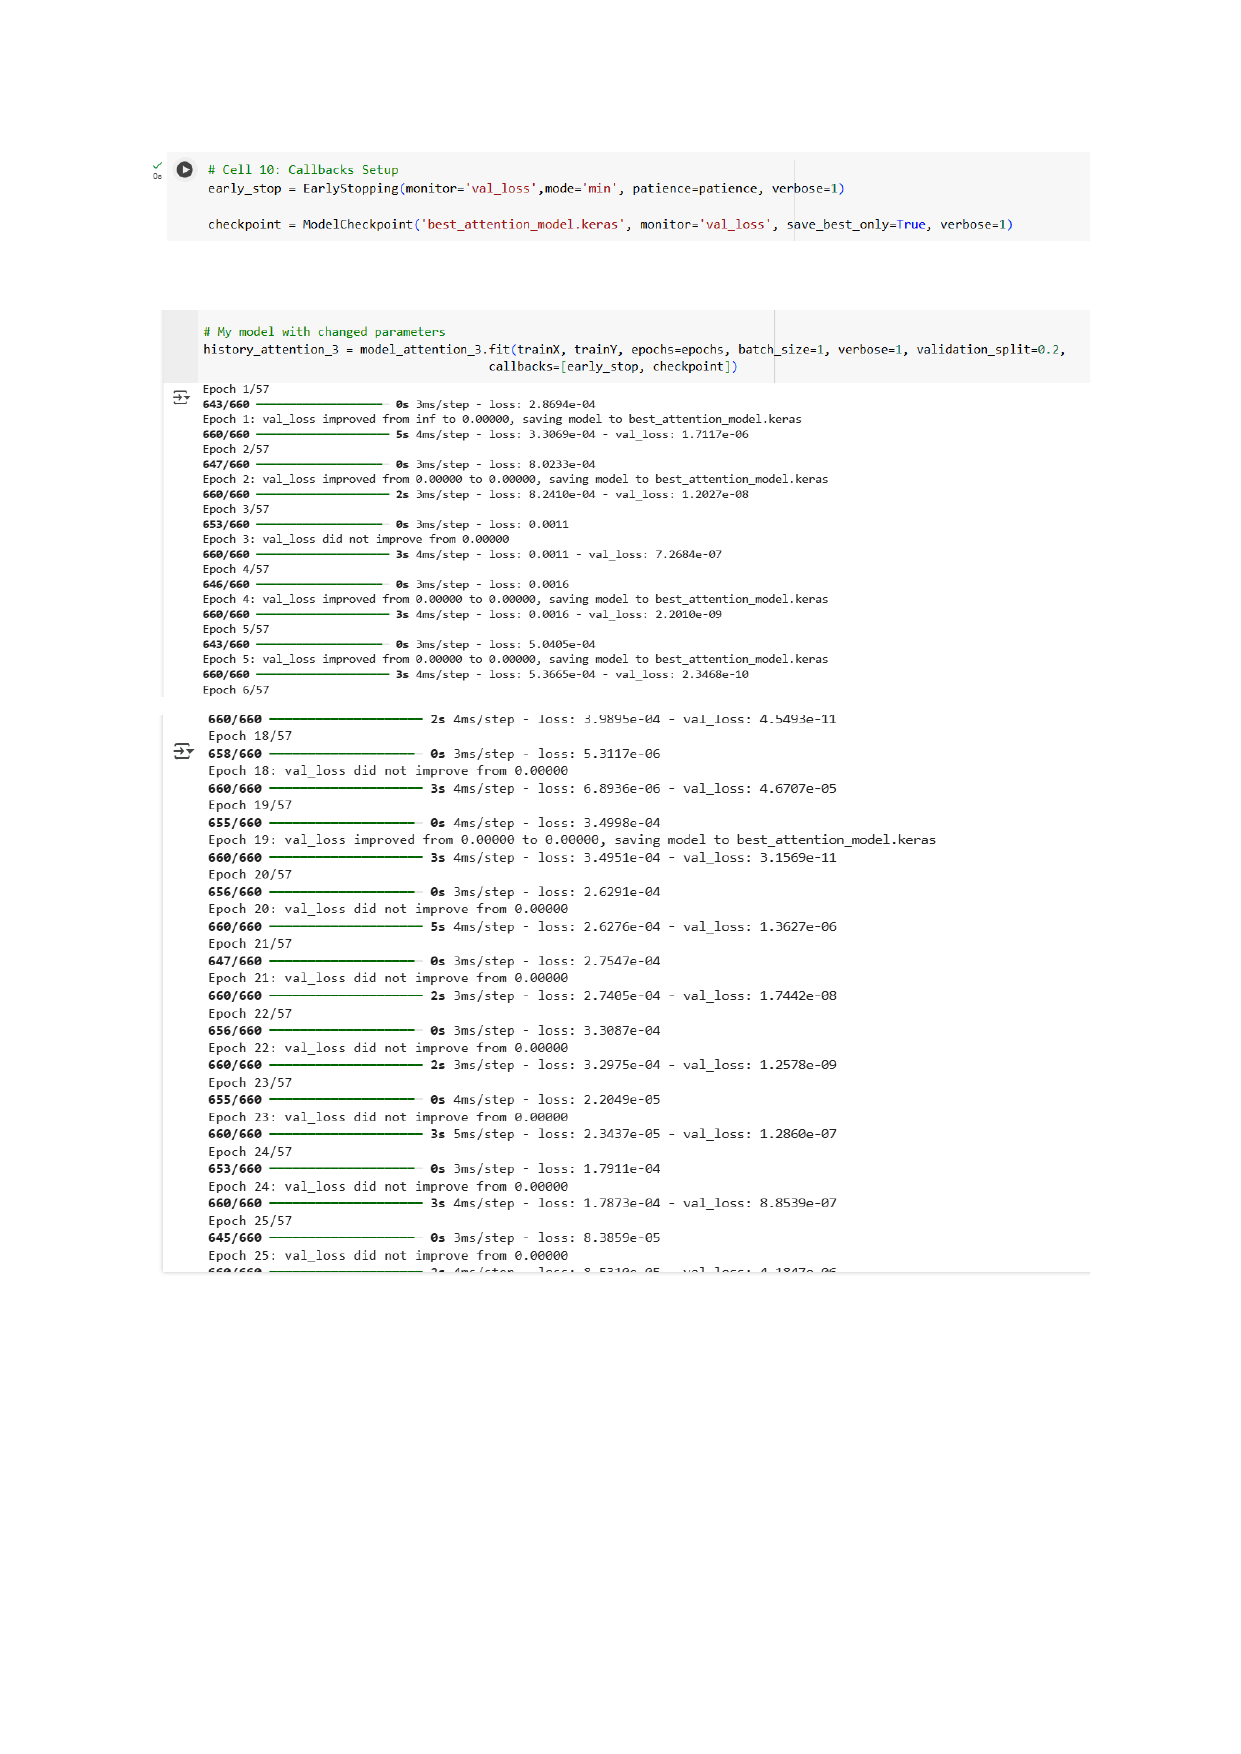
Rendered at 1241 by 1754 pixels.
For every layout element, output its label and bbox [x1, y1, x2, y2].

picture [150, 150, 1091, 245]
picture [150, 715, 1091, 1277]
picture [150, 310, 1091, 697]
